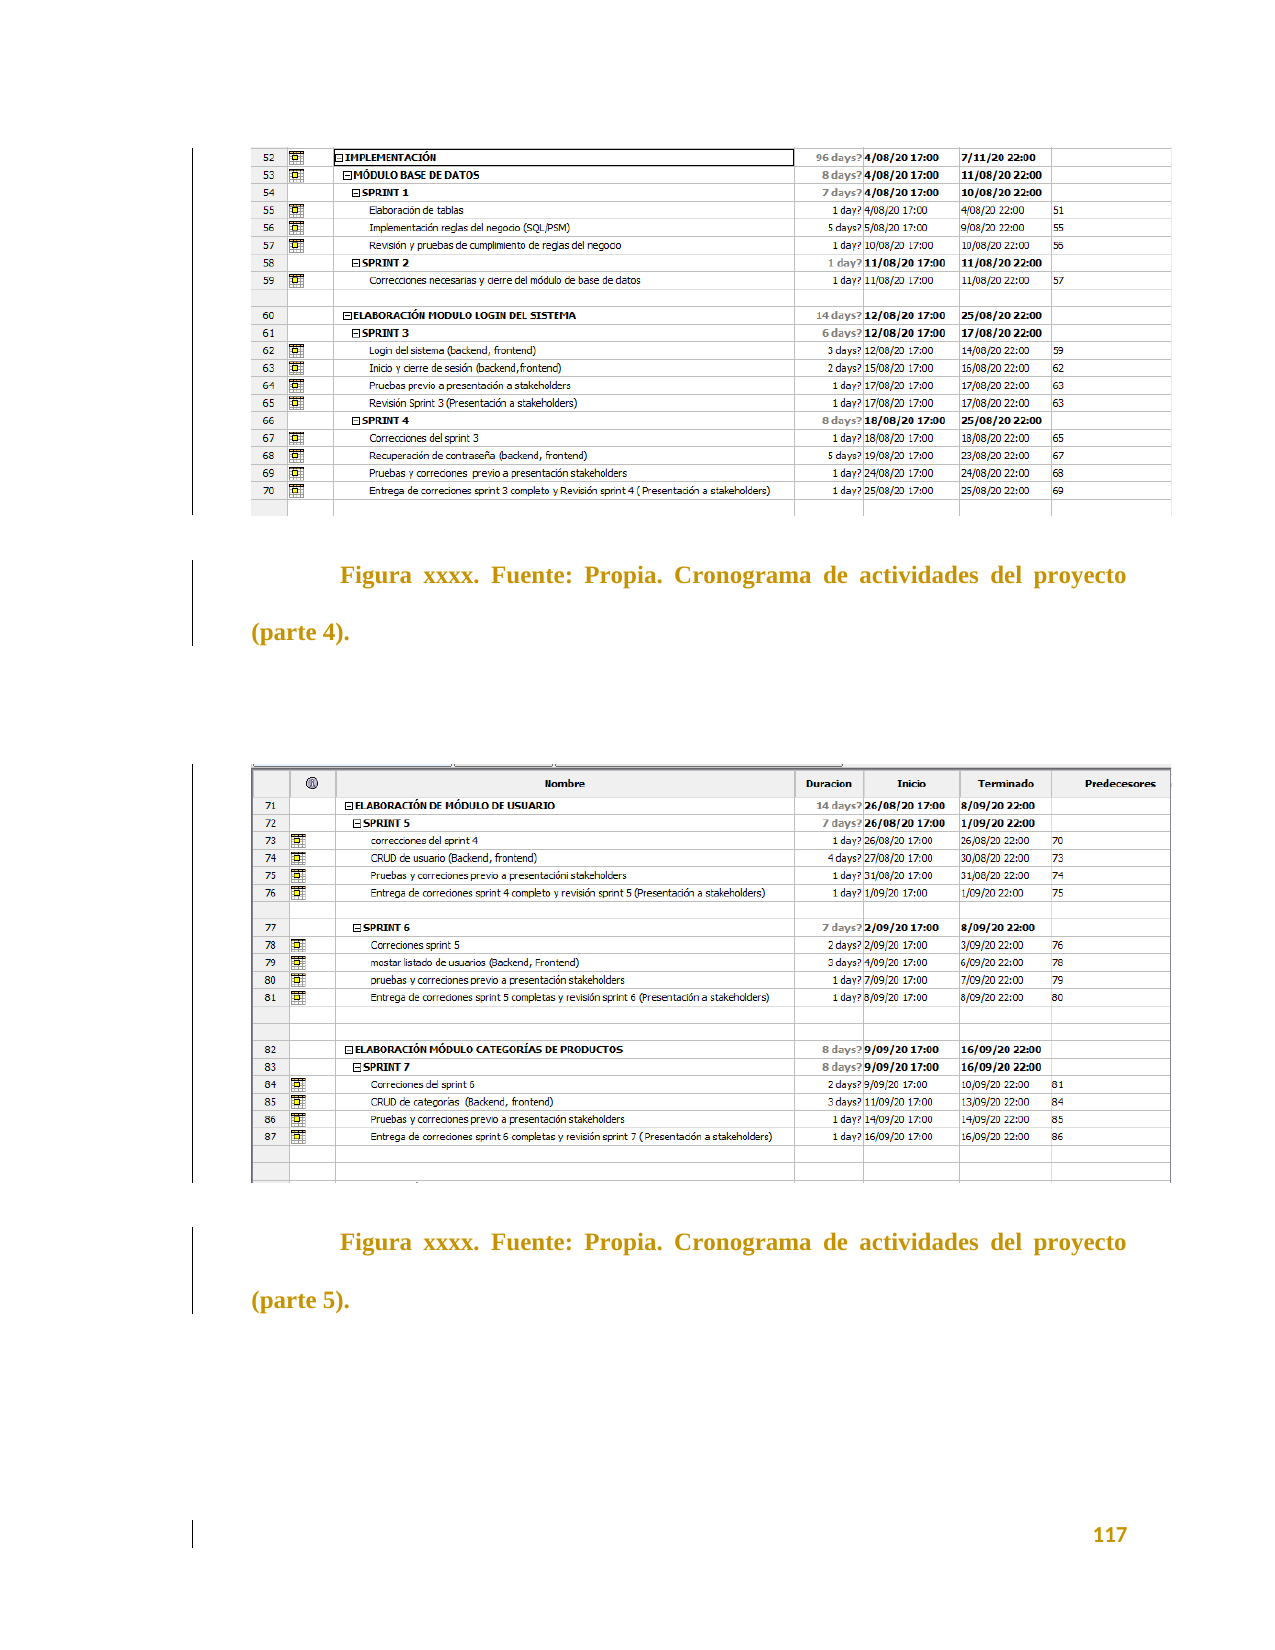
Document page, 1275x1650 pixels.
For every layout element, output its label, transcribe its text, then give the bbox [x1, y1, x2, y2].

picture [251, 147, 1172, 516]
text Figura xxxx. Fuente: Propia. Cronograma de actividades del proyecto (parte 4). [251, 560, 1127, 646]
text Figura xxxx. Fuente: Propia. Cronograma de actividades del proyecto (parte 5). [251, 1227, 1127, 1314]
picture [251, 764, 1172, 1183]
